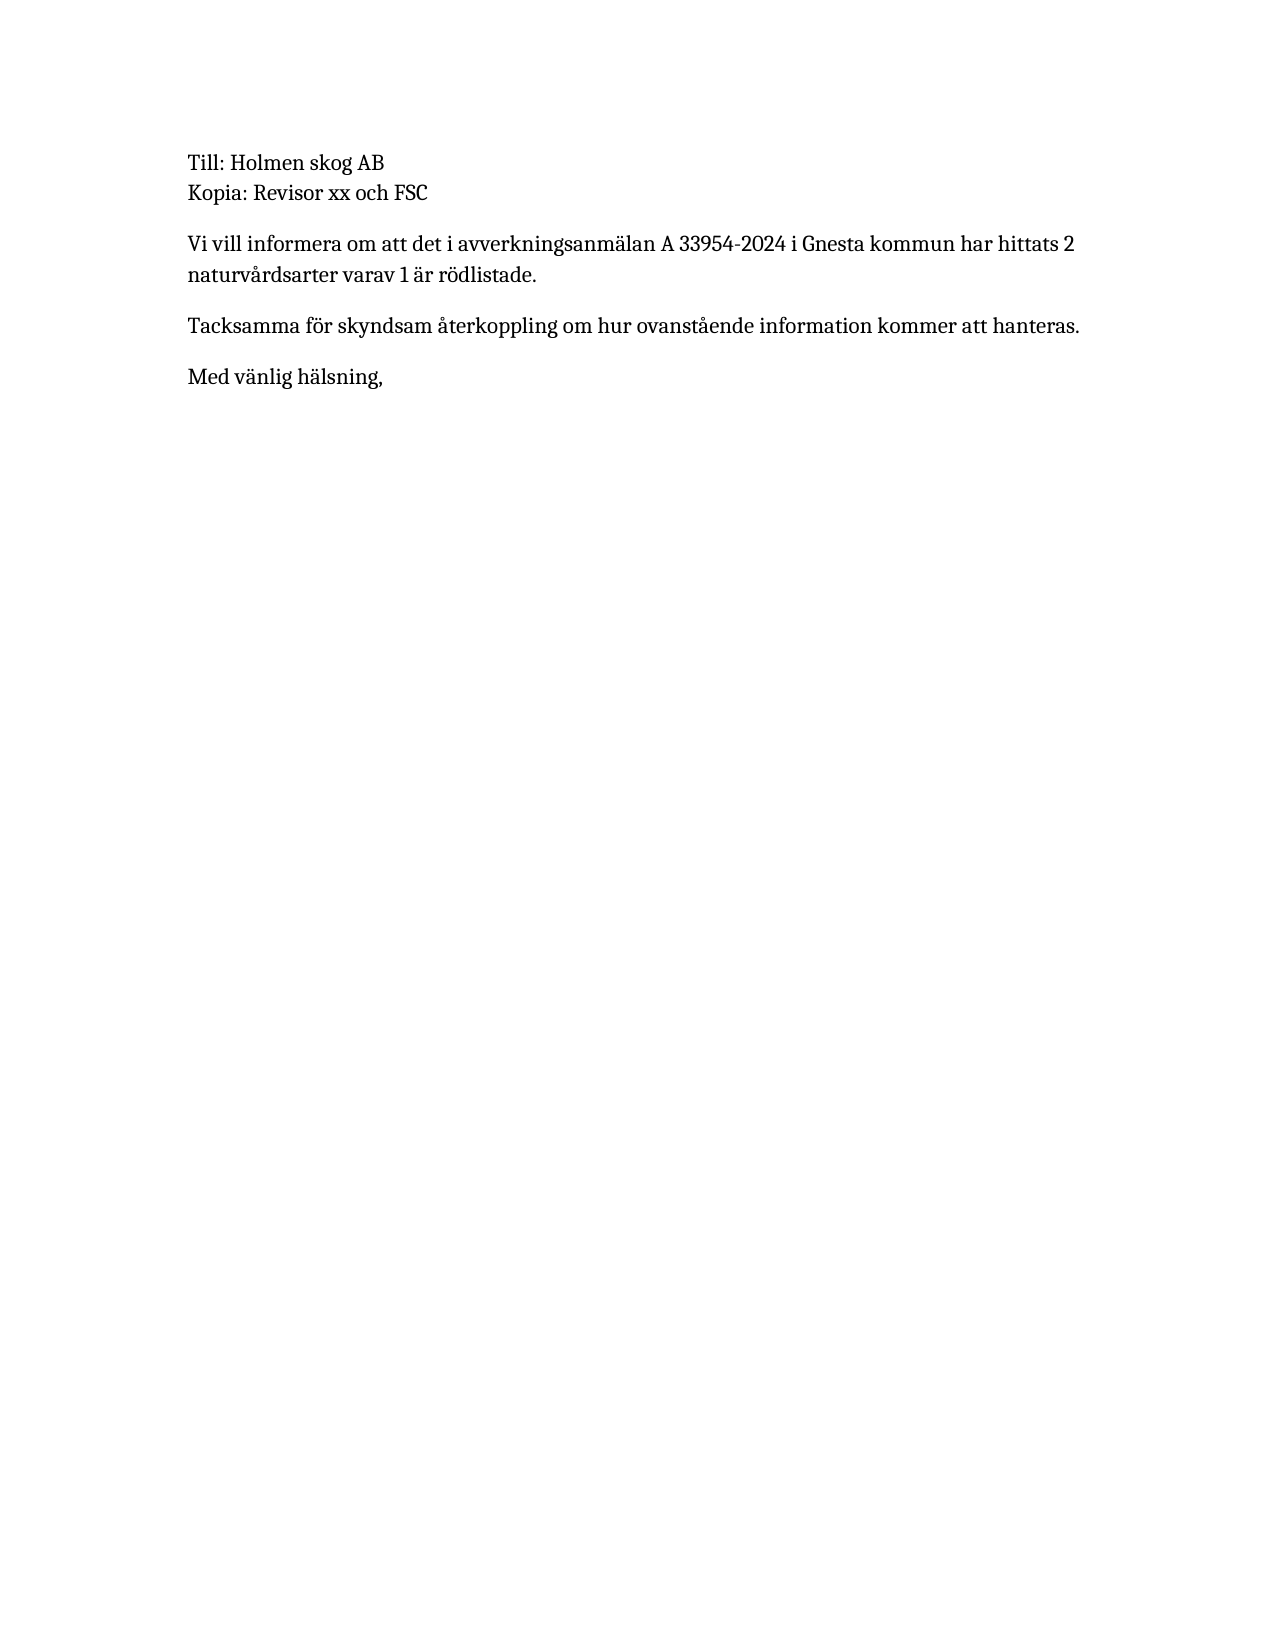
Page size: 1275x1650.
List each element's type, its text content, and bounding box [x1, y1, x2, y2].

text Vi vill informera om att det i avverkningsanmälan A 33954-2024 i Gnesta kommun har hittats 2 naturvårdsarter varav 1 är rödlistade. [187, 231, 1087, 288]
text Med vänlig hälsning, [187, 363, 1087, 420]
text Tacksamma för skyndsam återkoppling om hur ovanstående information kommer att hanteras. [187, 312, 1087, 339]
text Till: Holmen skog AB Kopia: Revisor xx och FSC [187, 150, 1087, 207]
